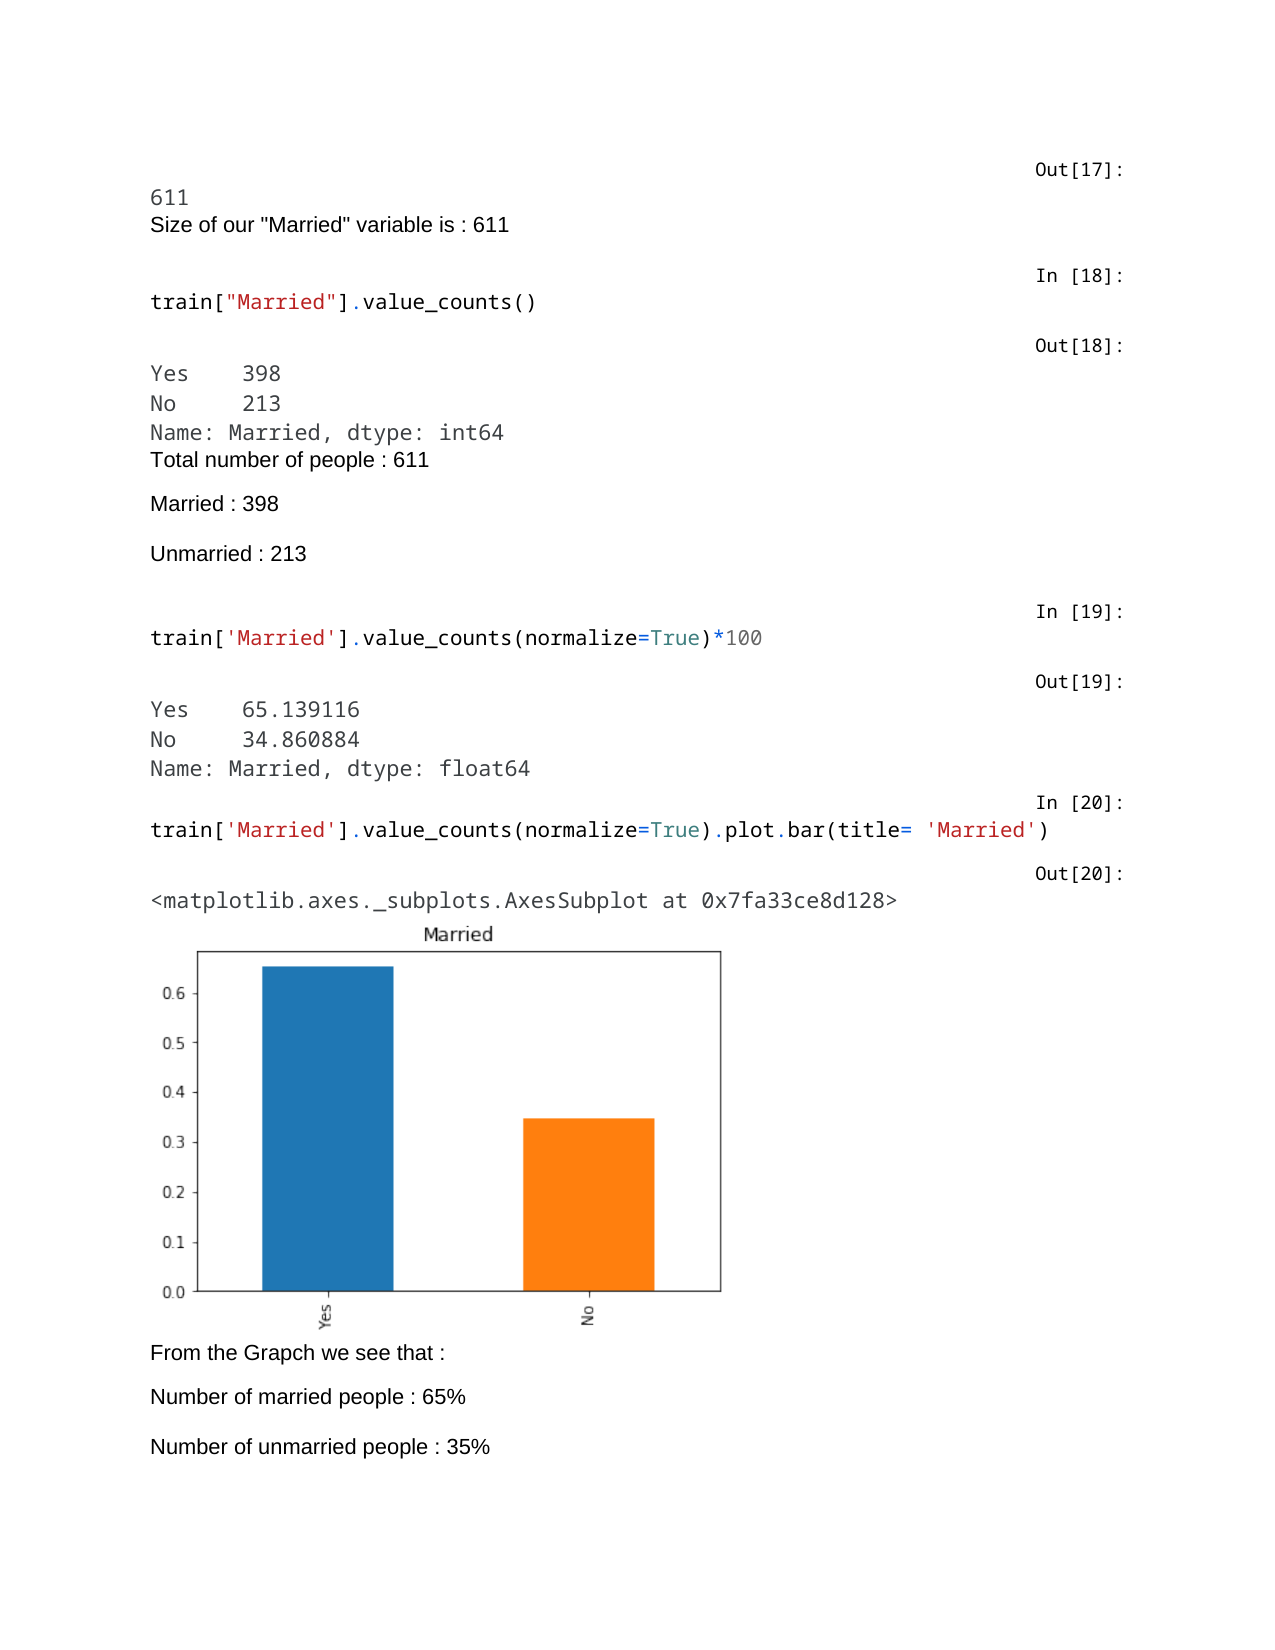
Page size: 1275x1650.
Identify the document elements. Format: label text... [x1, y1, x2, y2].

text train['Married'].value_counts(normalize=True)*100 [150, 623, 1125, 652]
text Out[20]: [150, 853, 1125, 885]
text Out[19]: [150, 662, 1125, 694]
text Number of married people : 65% [150, 1384, 1125, 1409]
text No 34.860884 [150, 723, 1125, 753]
text Name: Married, dtype: int64 [150, 417, 1125, 447]
text Out[17]: [150, 150, 1125, 182]
text Yes 65.139116 [150, 694, 1125, 723]
text Out[18]: [150, 326, 1125, 358]
text From the Grapch we see that : [150, 1340, 1125, 1365]
text In [18]: [150, 256, 1125, 287]
text train["Married"].value_counts() [150, 287, 1125, 316]
text In [20]: [150, 783, 1125, 815]
text <matplotlib.axes._subplots.AxesSubplot at 0x7fa33ce8d128> [150, 885, 1125, 915]
picture [150, 915, 736, 1341]
text Unmarried : 213 [150, 541, 1125, 567]
text Name: Married, dtype: float64 [150, 753, 1125, 783]
text No 213 [150, 388, 1125, 417]
text train['Married'].value_counts(normalize=True).plot.bar(title= 'Married') [150, 815, 1125, 843]
text In [19]: [150, 592, 1125, 623]
text Total number of people : 611 [150, 447, 1125, 472]
text Married : 398 [150, 491, 1125, 516]
text Size of our "Married" variable is : 611 [150, 212, 1125, 237]
text Number of unmarried people : 35% [150, 1434, 1125, 1459]
text 611 [150, 182, 1125, 212]
text Yes 398 [150, 358, 1125, 388]
